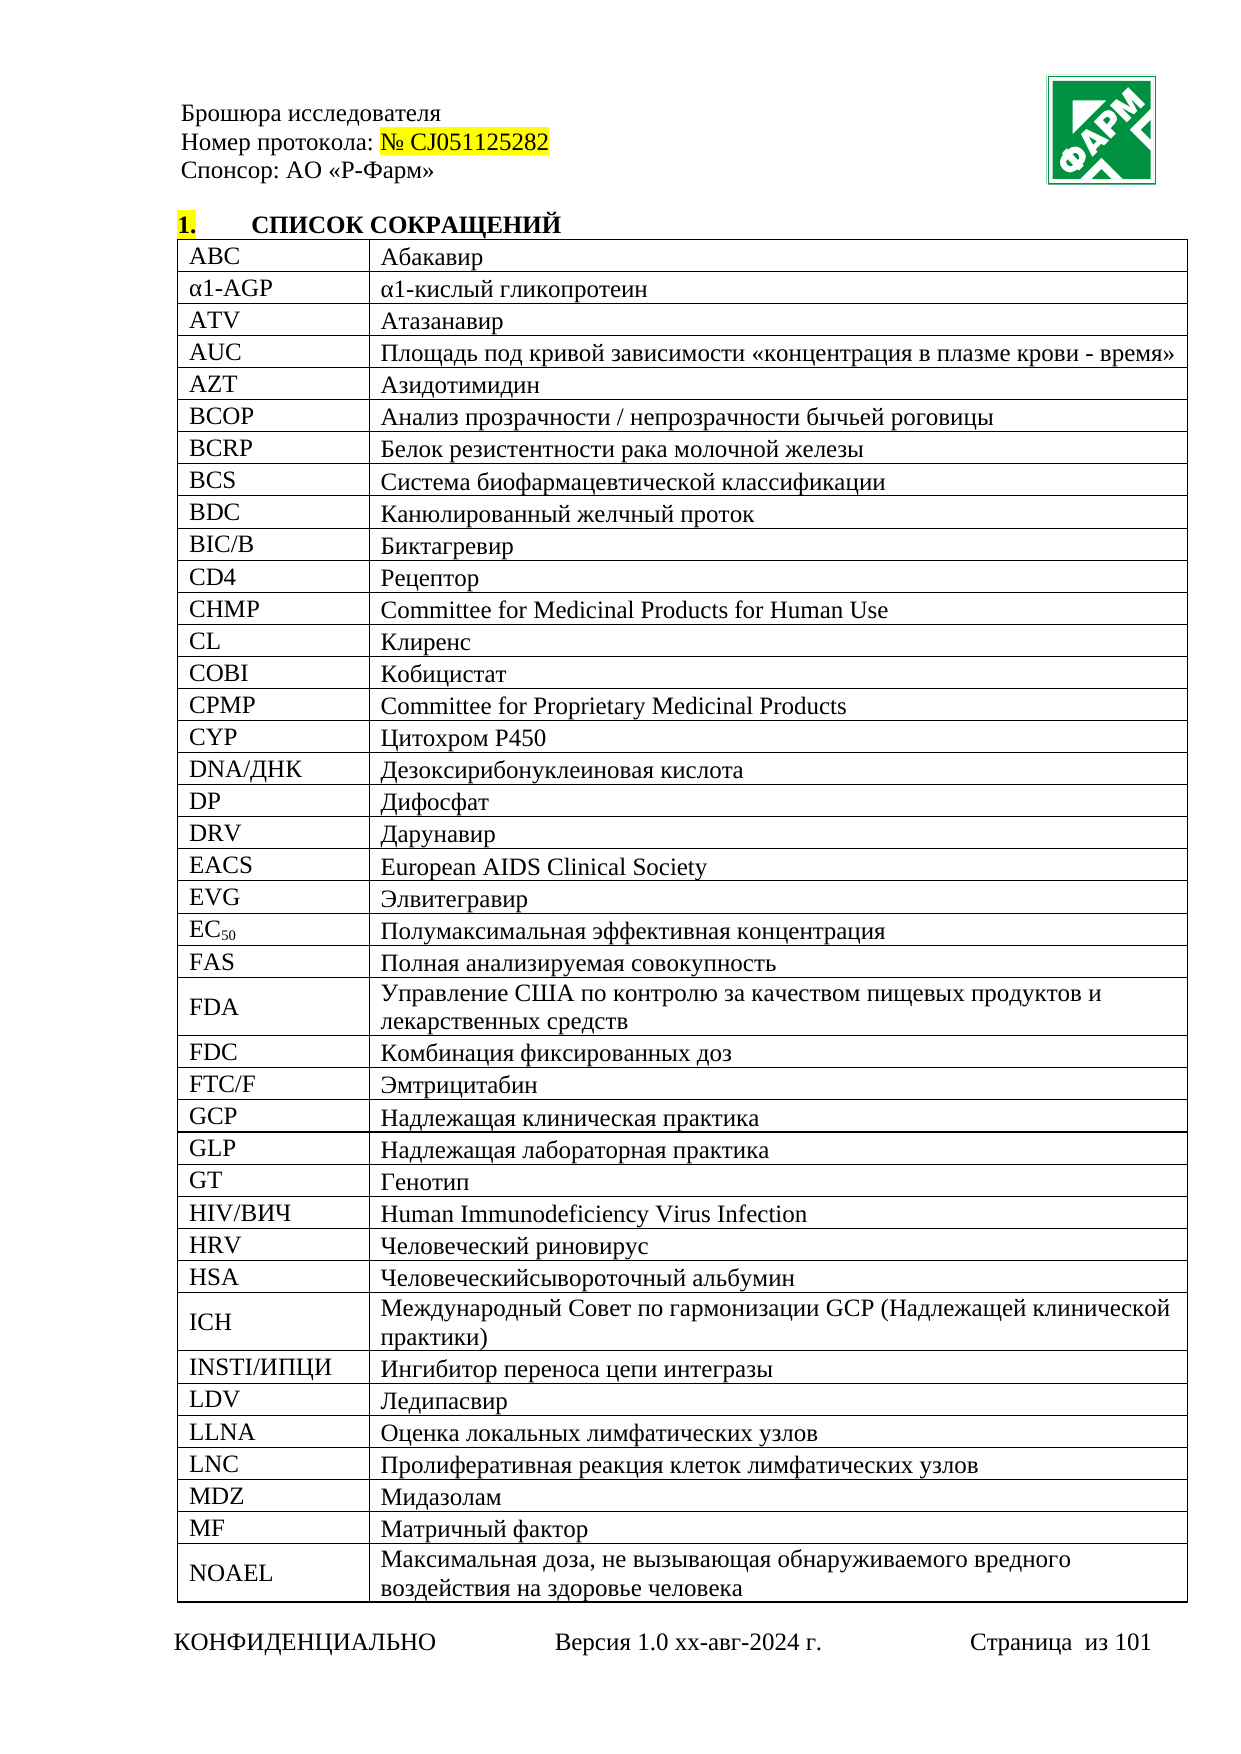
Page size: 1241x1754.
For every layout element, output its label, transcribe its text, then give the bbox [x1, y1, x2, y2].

table_cell GCP [178, 1100, 369, 1131]
table_cell Элвитегравир [370, 881, 1187, 912]
table_cell HSA [178, 1261, 369, 1292]
table_cell NOAEL [178, 1544, 369, 1601]
table_cell EVG [178, 881, 369, 912]
table_cell Ингибитор переноса цепи интегразы [370, 1351, 1187, 1382]
table_cell Человеческийсывороточный альбумин [370, 1261, 1187, 1292]
table_cell Мидазолам [370, 1480, 1187, 1511]
table_cell LLNA [178, 1416, 369, 1447]
table_cell ATV [178, 304, 369, 335]
table_cell DNA/ДНК [178, 753, 369, 784]
table_cell European AIDS Clinical Society [370, 849, 1187, 880]
table_cell Максимальная доза, не вызывающая обнаруживаемого вредного воздействия на здоровье человека [370, 1544, 1187, 1601]
table_cell COBI [178, 657, 369, 688]
table_cell Клиренс [370, 625, 1187, 656]
table_cell α1-AGP [178, 272, 369, 303]
table_cell Анализ прозрачности / непрозрачности бычьей роговицы [370, 400, 1187, 431]
table_cell Матричный фактор [370, 1512, 1187, 1543]
table_cell AUC [178, 336, 369, 367]
table_cell FDC [178, 1036, 369, 1067]
table_cell Надлежащая клиническая практика [370, 1100, 1187, 1131]
table_cell Дифосфат [370, 785, 1187, 816]
table_cell Азидотимидин [370, 368, 1187, 399]
table_cell Эмтрицитабин [370, 1068, 1187, 1099]
table_cell HIV/ВИЧ [178, 1197, 369, 1228]
table_cell α1-кислый гликопротеин [370, 272, 1187, 303]
table_cell CHMP [178, 593, 369, 624]
table_cell BCS [178, 464, 369, 495]
table_cell MDZ [178, 1480, 369, 1511]
table_cell Ледипасвир [370, 1384, 1187, 1414]
table_cell CD4 [178, 561, 369, 592]
table_cell Пролиферативная реакция клеток лимфатических узлов [370, 1448, 1187, 1479]
table_cell LDV [178, 1384, 369, 1414]
table_cell Полная анализируемая совокупность [370, 946, 1187, 977]
table_cell Управление США по контролю за качеством пищевых продуктов и лекарственных средств [370, 978, 1187, 1035]
table_cell Цитохром P450 [370, 721, 1187, 752]
table_cell FAS [178, 946, 369, 977]
table_cell EC50 [178, 914, 369, 944]
table_cell CL [178, 625, 369, 656]
table_cell GT [178, 1165, 369, 1196]
table_cell AZT [178, 368, 369, 399]
table_cell EACS [178, 849, 369, 880]
table_cell Международный Совет по гармонизации GCP (Надлежащей клинической практики) [370, 1293, 1187, 1350]
table_cell Полумаксимальная эффективная концентрация [370, 914, 1187, 944]
table_cell BCOP [178, 400, 369, 431]
table_cell DRV [178, 817, 369, 848]
table_cell Committee for Proprietary Medicinal Products [370, 689, 1187, 720]
table_cell Атазанавир [370, 304, 1187, 335]
table_cell Генотип [370, 1165, 1187, 1196]
table_cell GLP [178, 1133, 369, 1163]
table_cell Дарунавир [370, 817, 1187, 848]
table_cell Биктагревир [370, 529, 1187, 559]
table_cell BDC [178, 496, 369, 527]
table_header Абакавир [370, 240, 1187, 271]
table_cell Система биофармацевтической классификации [370, 464, 1187, 495]
table_cell INSTI/ИПЦИ [178, 1351, 369, 1382]
table_cell Канюлированный желчный проток [370, 496, 1187, 527]
table_header ABC [178, 240, 369, 271]
table_cell Дезоксирибонуклеиновая кислота [370, 753, 1187, 784]
table_cell BIC/B [178, 529, 369, 559]
table_cell Оценка локальных лимфатических узлов [370, 1416, 1187, 1447]
table_cell Комбинация фиксированных доз [370, 1036, 1187, 1067]
table_cell Committee for Medicinal Products for Human Use [370, 593, 1187, 624]
table_cell ICH [178, 1293, 369, 1350]
table_cell MF [178, 1512, 369, 1543]
table_cell LNC [178, 1448, 369, 1479]
table_cell CPMP [178, 689, 369, 720]
table_cell Кобицистат [370, 657, 1187, 688]
table_cell DP [178, 785, 369, 816]
table_cell BCRP [178, 432, 369, 463]
table_cell FDA [178, 978, 369, 1035]
table_cell Площадь под кривой зависимости «концентрация в плазме крови - время» [370, 336, 1187, 367]
subtitle СПИСОК СОКРАЩЕНИЙ [196, 210, 1152, 239]
table_cell Рецептор [370, 561, 1187, 592]
table_cell Human Immunodeficiency Virus Infection [370, 1197, 1187, 1228]
table_cell Надлежащая лабораторная практика [370, 1133, 1187, 1163]
table_cell CYP [178, 721, 369, 752]
table_cell FTC/F [178, 1068, 369, 1099]
table_cell Человеческий риновирус [370, 1229, 1187, 1260]
table_cell HRV [178, 1229, 369, 1260]
table_cell Белок резистентности рака молочной железы [370, 432, 1187, 463]
